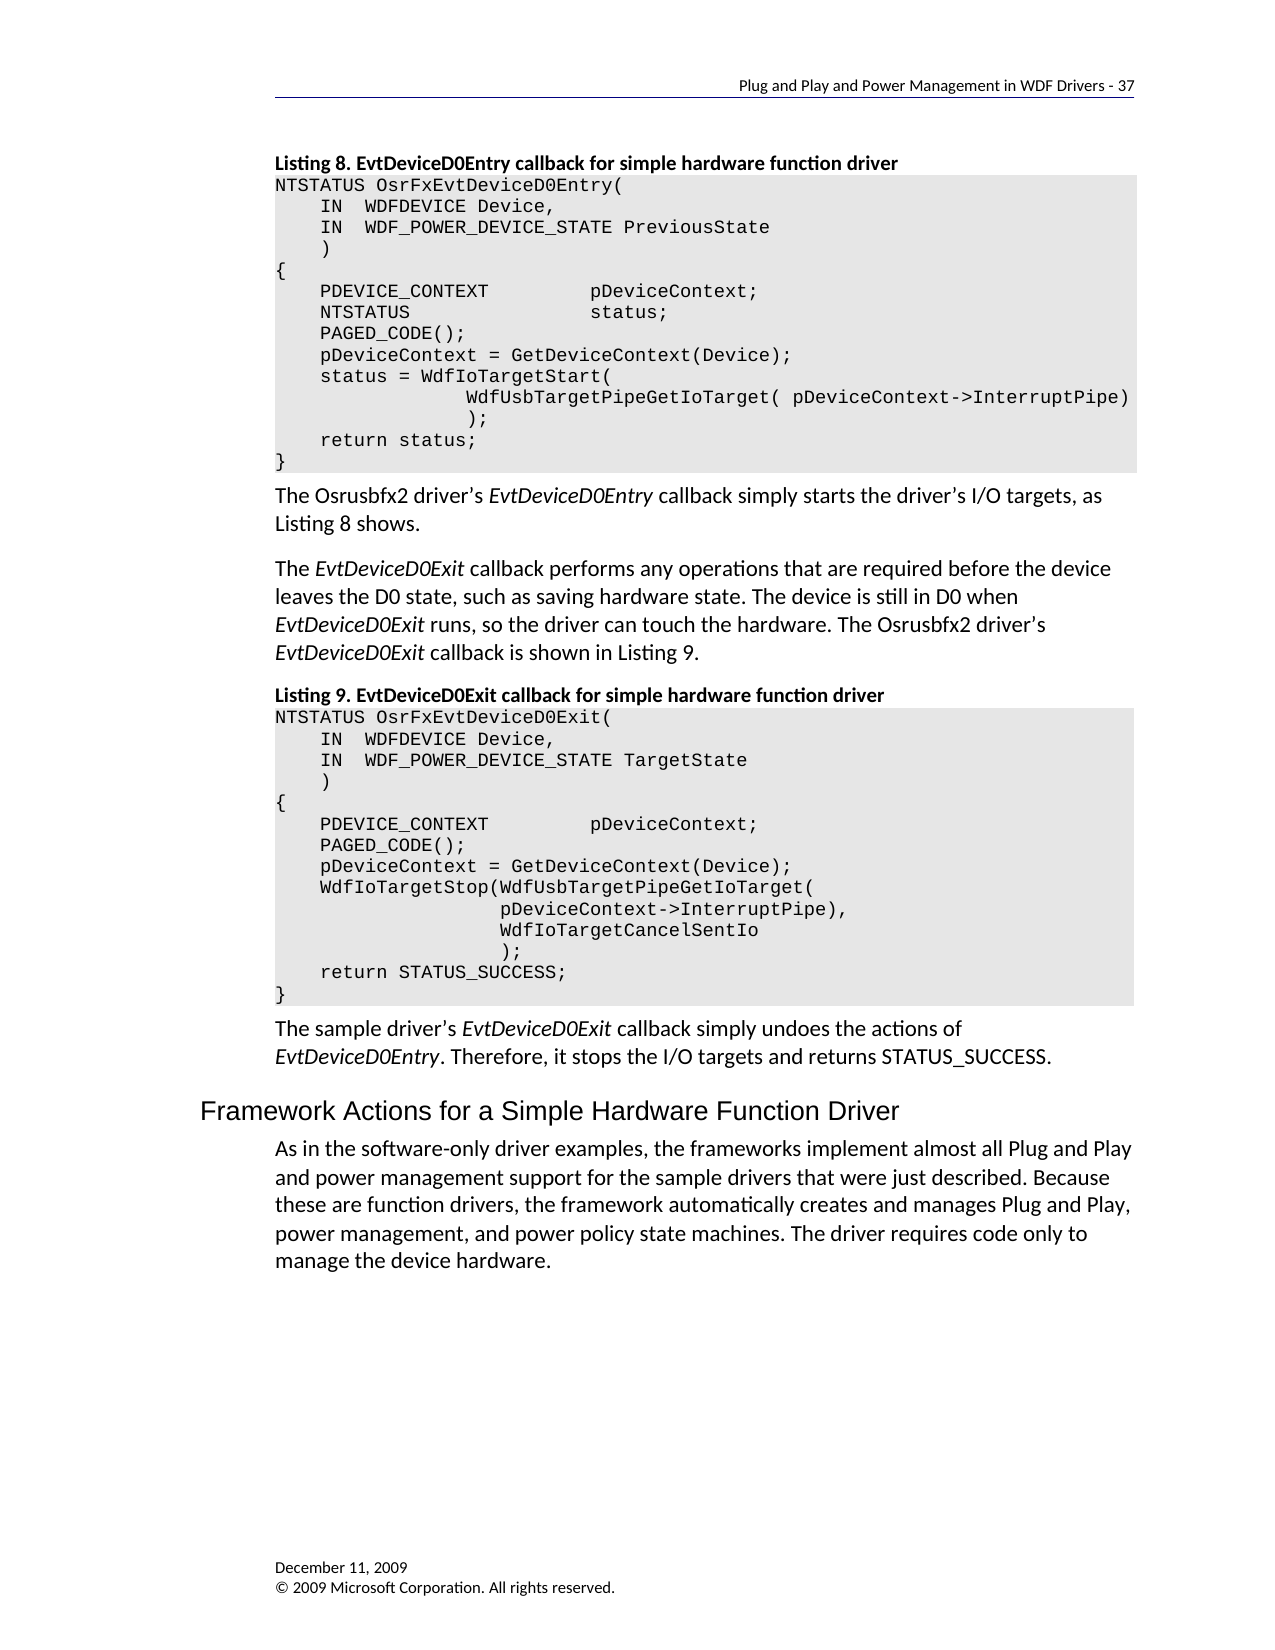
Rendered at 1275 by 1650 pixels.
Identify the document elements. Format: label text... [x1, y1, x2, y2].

text As in the software-only driver examples, the frameworks implement almost all Plug and Play and power management support for the sample drivers that were just described. Because these are function drivers, the framework automatically creates and manages Plug and Play, power management, and power policy state machines. The driver requires code only to manage the device hardware. [275, 1134, 1134, 1275]
text The sample driver’s EvtDeviceD0Exit callback simply undoes the actions of EvtDeviceD0Entry. Therefore, it stops the I/O targets and returns STATUS_SUCCESS. [275, 1014, 1134, 1070]
text NTSTATUS OsrFxEvtDeviceD0Exit( [275, 708, 1134, 729]
text IN WDF_POWER_DEVICE_STATE TargetState [275, 751, 1134, 772]
text Listing 8. EvtDeviceD0Entry callback for simple hardware function driver [275, 150, 1134, 175]
text pDeviceContext = GetDeviceContext(Device); [275, 857, 1134, 878]
text return status; [275, 430, 1137, 452]
text The Osrusbfx2 driver’s EvtDeviceD0Entry callback simply starts the driver’s I/O targets, as Listing 8 shows. [275, 481, 1134, 537]
text WdfIoTargetCancelSentIo [275, 921, 1134, 942]
text pDeviceContext = GetDeviceContext(Device); [275, 345, 1137, 367]
text } [275, 984, 1134, 1006]
text return STATUS_SUCCESS; [275, 963, 1134, 984]
text Listing 9. EvtDeviceD0Exit callback for simple hardware function driver [275, 683, 1134, 708]
text ); [275, 942, 1134, 963]
text WdfUsbTargetPipeGetIoTarget( pDeviceContext->InterruptPipe) [275, 388, 1137, 409]
text The EvtDeviceD0Exit callback performs any operations that are required before the device leaves the D0 state, such as saving hardware state. The device is still in D0 when EvtDeviceD0Exit runs, so the driver can touch the hardware. The Osrusbfx2 driver’s EvtDeviceD0Exit callback is shown in Listing 9. [275, 554, 1134, 666]
text IN WDFDEVICE Device, [275, 197, 1137, 218]
text NTSTATUS OsrFxEvtDeviceD0Entry( [275, 175, 1137, 197]
text status = WdfIoTargetStart( [275, 367, 1137, 388]
text ) [275, 772, 1134, 793]
text PAGED_CODE(); [275, 836, 1134, 857]
text IN WDF_POWER_DEVICE_STATE PreviousState [275, 218, 1137, 239]
text PDEVICE_CONTEXT pDeviceContext; [275, 282, 1137, 303]
text WdfIoTargetStop(WdfUsbTargetPipeGetIoTarget( [275, 878, 1134, 899]
text pDeviceContext->InterruptPipe), [275, 899, 1134, 921]
text PAGED_CODE(); [275, 324, 1137, 345]
text { [275, 793, 1134, 814]
text PDEVICE_CONTEXT pDeviceContext; [275, 814, 1134, 836]
text IN WDFDEVICE Device, [275, 729, 1134, 751]
text NTSTATUS status; [275, 303, 1137, 324]
text ) [275, 239, 1137, 260]
text ); [275, 409, 1137, 430]
subtitle Framework Actions for a Simple Hardware Function Driver [200, 1095, 1134, 1126]
text } [275, 452, 1137, 473]
text { [275, 260, 1137, 282]
